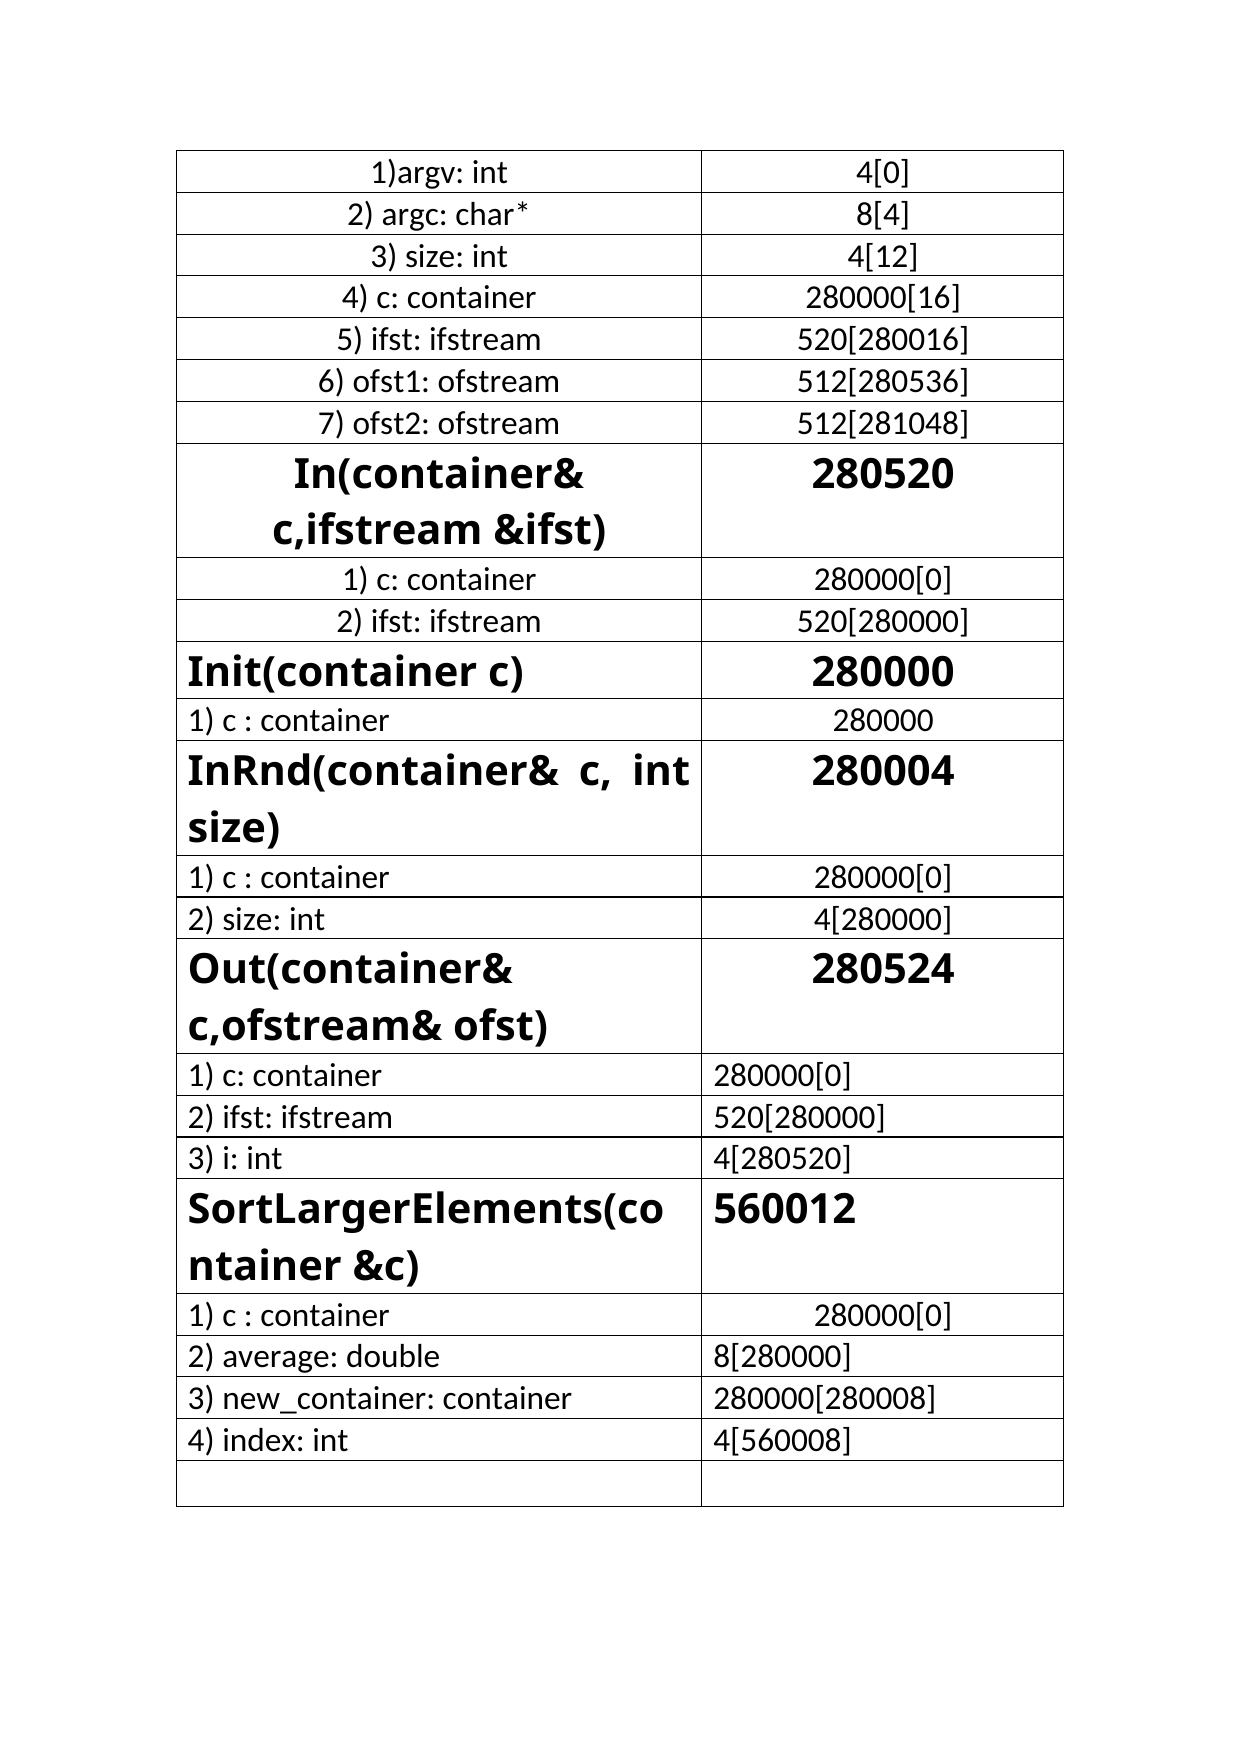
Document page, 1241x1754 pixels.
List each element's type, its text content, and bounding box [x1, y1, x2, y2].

table_cell c: container [177, 1054, 701, 1094]
table_cell SortLargerElements(container &c) [177, 1179, 701, 1293]
table_cell c : container [177, 699, 701, 740]
table_cell 280000[0] [702, 1294, 1063, 1334]
table_cell 280000[0] [702, 558, 1063, 599]
table_cell 280000[0] [702, 856, 1063, 896]
table_cell InRnd(container& c, int size) [177, 741, 701, 855]
table_cell ofst2: ofstream [177, 402, 701, 442]
table_cell 280004 [702, 741, 1063, 855]
table_cell 280000[280008] [702, 1377, 1063, 1418]
table_cell [177, 1461, 701, 1506]
table_cell average: double [177, 1336, 701, 1376]
table_cell c : container [177, 1294, 701, 1334]
table_cell ifst: ifstream [177, 318, 701, 359]
table_cell 280520 [702, 444, 1063, 557]
table_cell index: int [177, 1419, 701, 1460]
table_cell 280000 [702, 642, 1063, 698]
table_cell i: int [177, 1138, 701, 1178]
table_cell 8[280000] [702, 1336, 1063, 1376]
table_cell 4[12] [702, 235, 1063, 275]
table_cell 1)argv: int [177, 151, 701, 192]
table_cell c: container [177, 276, 701, 317]
table_cell Out(container& c,ofstream& ofst) [177, 939, 701, 1053]
table_cell 512[280536] [702, 360, 1063, 401]
table_cell size: int [177, 235, 701, 275]
table_cell Init(container c) [177, 642, 701, 698]
table_cell 560012 [702, 1179, 1063, 1293]
table_cell ifst: ifstream [177, 1096, 701, 1136]
table_cell 280524 [702, 939, 1063, 1053]
table_cell 520[280016] [702, 318, 1063, 359]
table_cell c : container [177, 856, 701, 896]
table_cell 520[280000] [702, 600, 1063, 641]
table_cell 8[4] [702, 193, 1063, 233]
table_cell 4[560008] [702, 1419, 1063, 1460]
table_cell ifst: ifstream [177, 600, 701, 641]
table_cell 280000[0] [702, 1054, 1063, 1094]
table_cell c: container [177, 558, 701, 599]
table_cell In(container& c,ifstream &ifst) [177, 444, 701, 557]
table_cell new_container: container [177, 1377, 701, 1418]
table_cell size: int [177, 898, 701, 938]
table_cell 4[280000] [702, 898, 1063, 938]
table_cell 520[280000] [702, 1096, 1063, 1136]
table_cell 280000[16] [702, 276, 1063, 317]
table_cell argc: char* [177, 193, 701, 233]
table_cell 4[280520] [702, 1138, 1063, 1178]
table_cell 512[281048] [702, 402, 1063, 442]
table_cell 4[0] [702, 151, 1063, 192]
table_cell [702, 1461, 1063, 1506]
table_cell ofst1: ofstream [177, 360, 701, 401]
table_cell 280000 [702, 699, 1063, 740]
